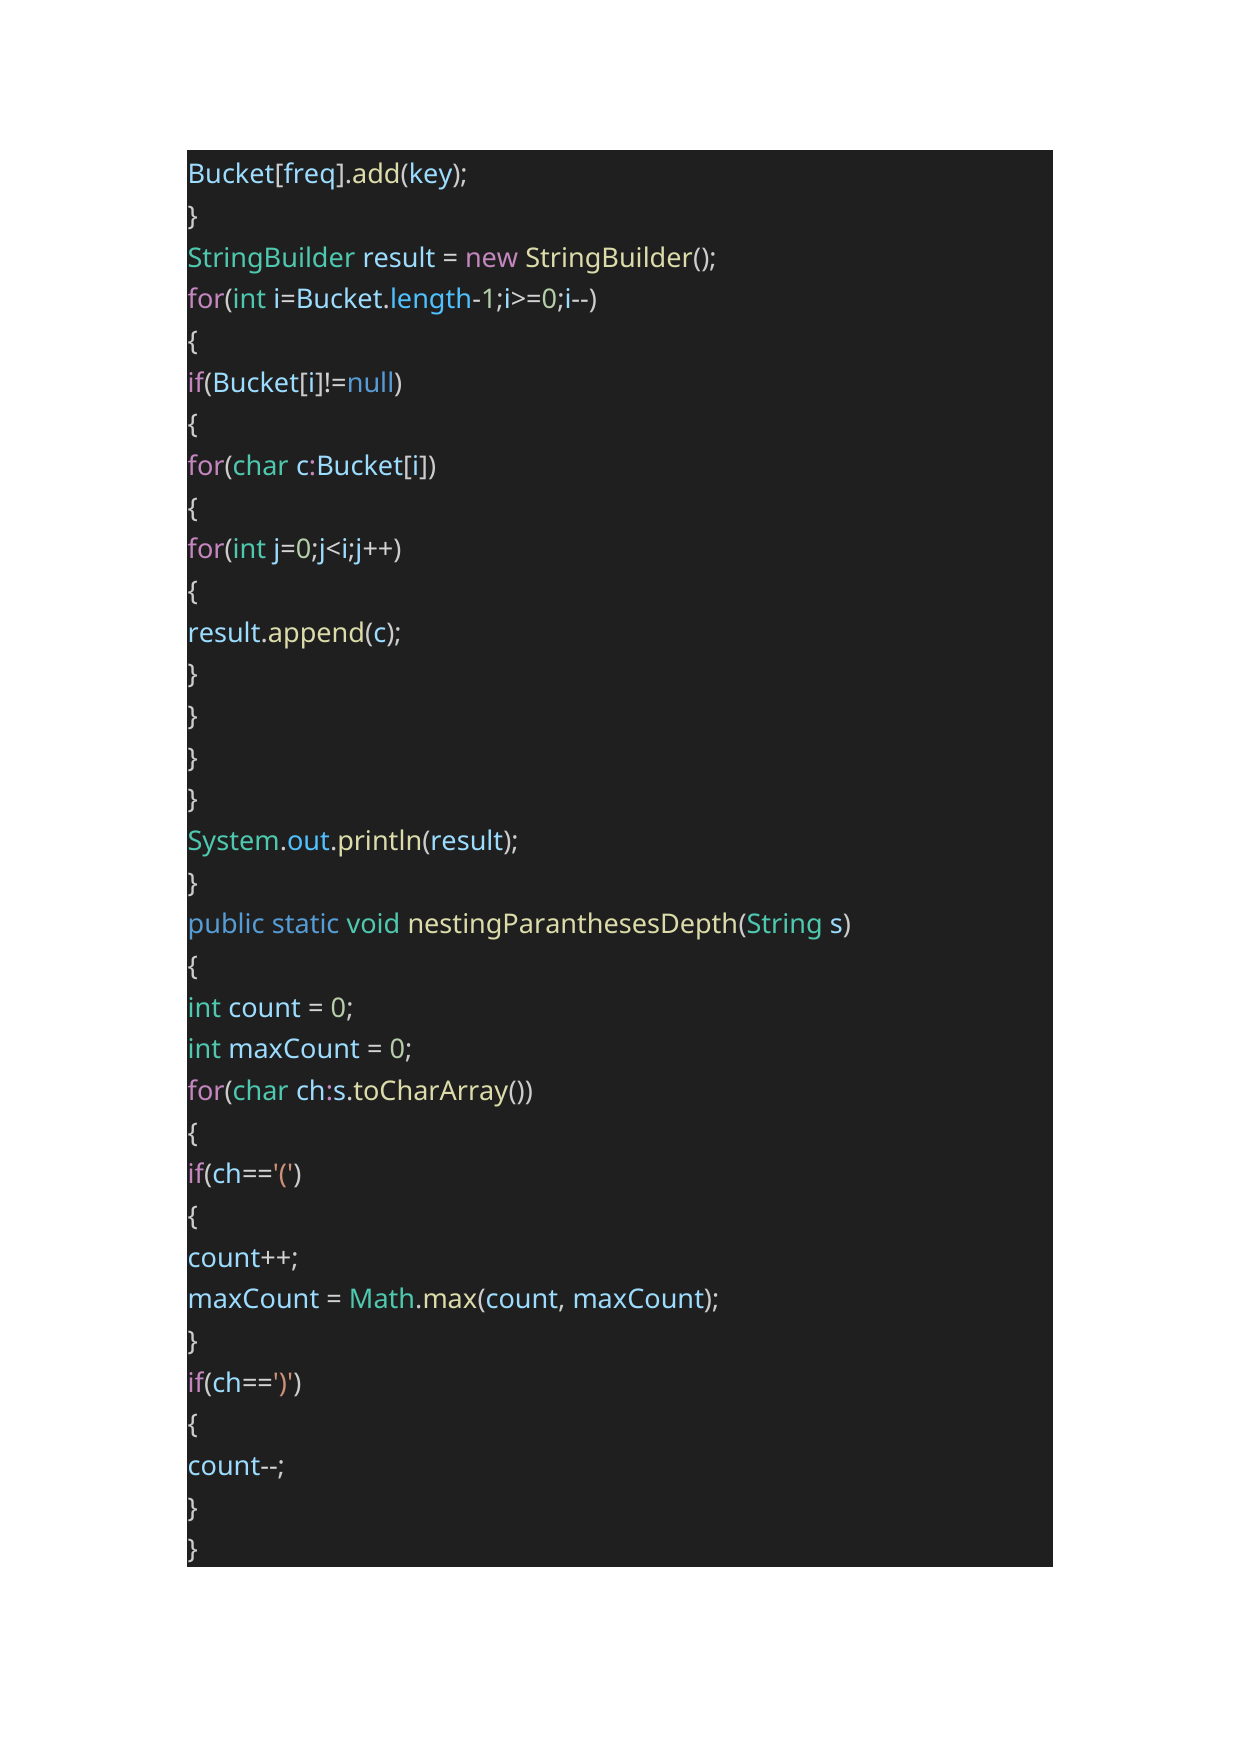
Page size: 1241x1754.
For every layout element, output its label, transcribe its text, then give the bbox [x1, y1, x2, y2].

text { [187, 1108, 1053, 1150]
text if(ch=='(') [187, 1150, 1053, 1192]
text maxCount = Math.max(count, maxCount); [187, 1275, 1053, 1317]
text int maxCount = 0; [187, 1025, 1053, 1067]
text { [187, 317, 1053, 358]
text } [187, 775, 1053, 817]
text } [187, 650, 1053, 692]
text { [187, 567, 1053, 608]
text result.append(c); [187, 608, 1053, 650]
text for(int i=Bucket.length-1;i>=0;i--) [187, 275, 1053, 317]
text Bucket[freq].add(key); [187, 150, 1053, 192]
text } [187, 692, 1053, 733]
text { [187, 1192, 1053, 1233]
text if(Bucket[i]!=null) [187, 358, 1053, 400]
text int count = 0; [187, 983, 1053, 1025]
text public static void nestingParanthesesDepth(String s) [187, 900, 1053, 942]
text for(int j=0;j<i;j++) [187, 525, 1053, 567]
text { [187, 942, 1053, 983]
text } [187, 1317, 1053, 1358]
text { [187, 483, 1053, 525]
text { [187, 400, 1053, 442]
text { [187, 1400, 1053, 1442]
text } [187, 1525, 1053, 1567]
text count++; [187, 1233, 1053, 1275]
text for(char ch:s.toCharArray()) [187, 1067, 1053, 1108]
text } [187, 858, 1053, 900]
text } [187, 733, 1053, 775]
text System.out.println(result); [187, 817, 1053, 858]
text } [187, 1483, 1053, 1525]
text StringBuilder result = new StringBuilder(); [187, 233, 1053, 275]
text count--; [187, 1442, 1053, 1483]
text for(char c:Bucket[i]) [187, 442, 1053, 483]
text if(ch==')') [187, 1358, 1053, 1400]
text } [187, 192, 1053, 233]
